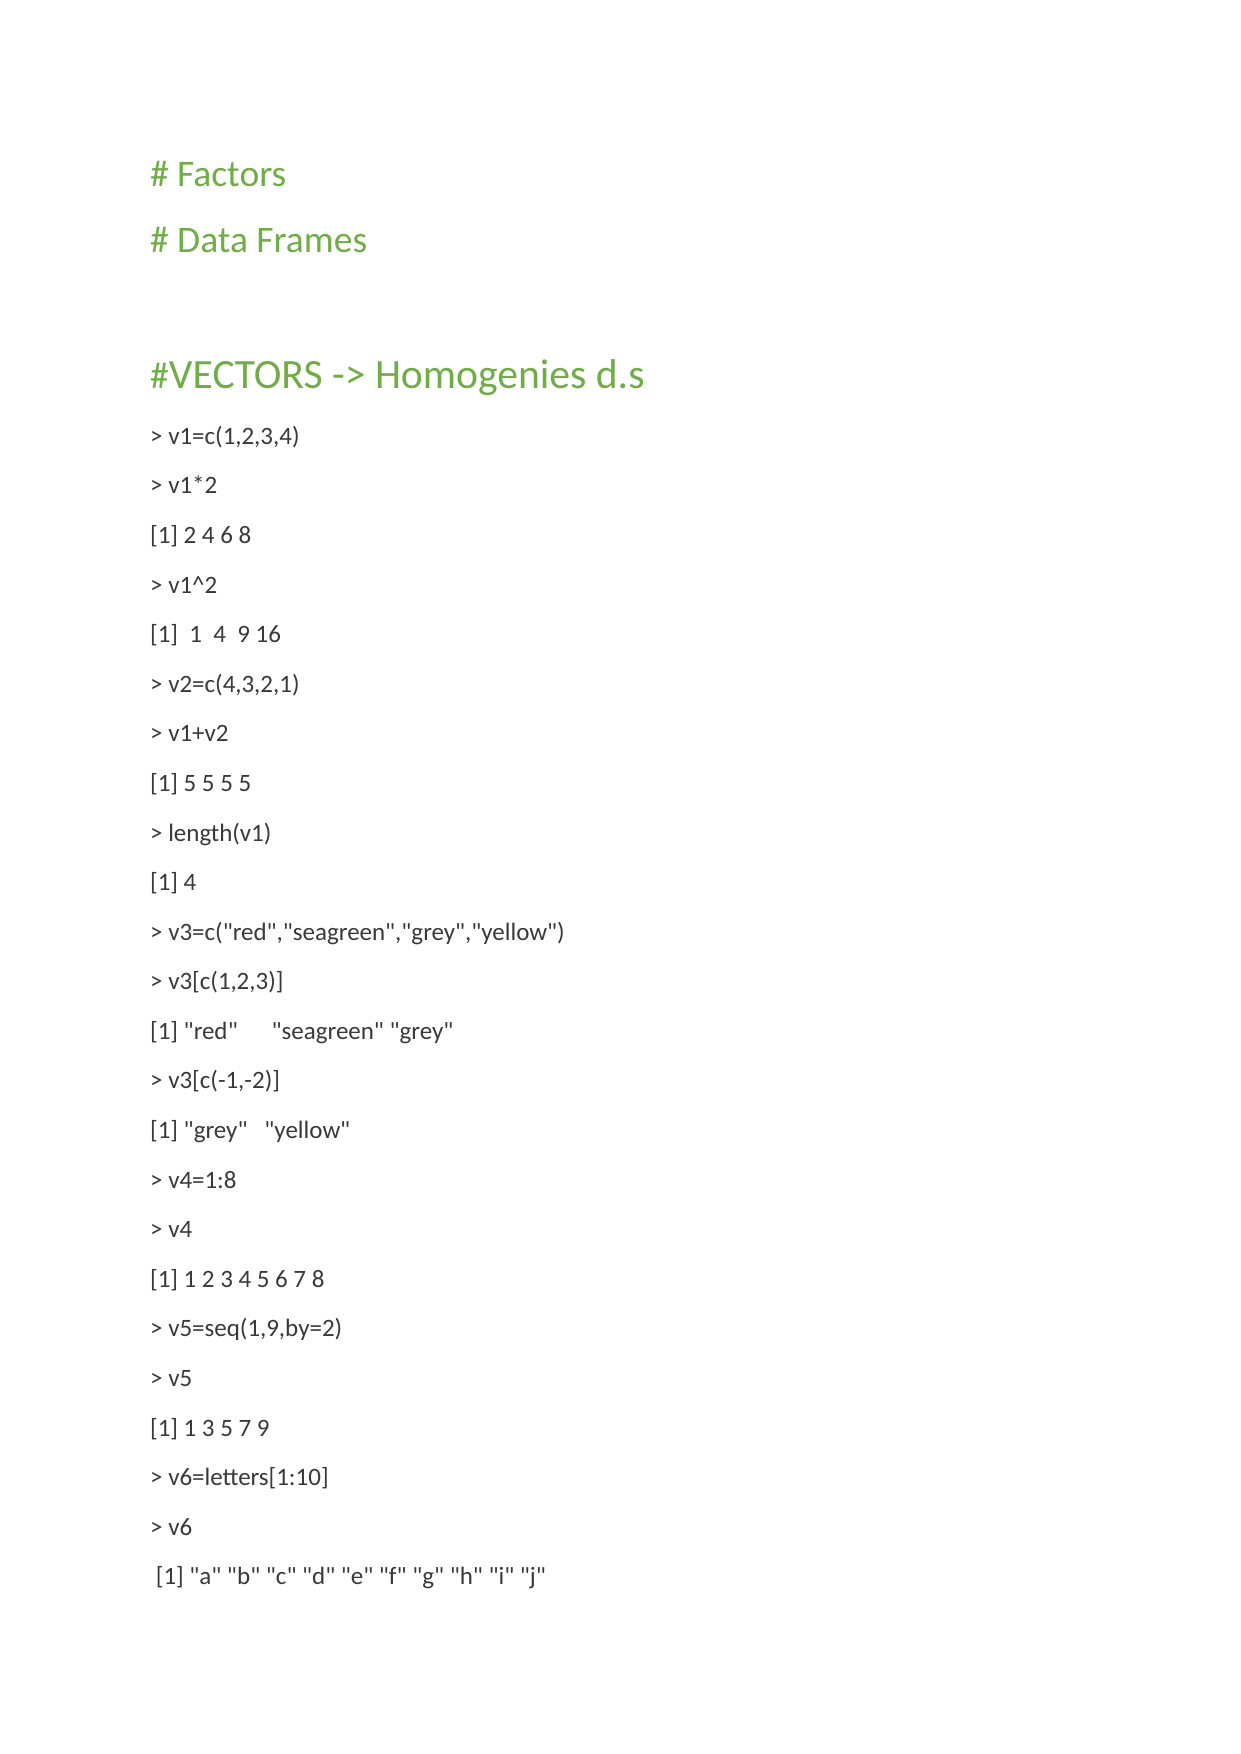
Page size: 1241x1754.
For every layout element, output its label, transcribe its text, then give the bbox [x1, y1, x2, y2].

text > v3[c(-1,-2)] [150, 1064, 1090, 1095]
text > v1*2 [150, 469, 1090, 500]
text > v1^2 [150, 569, 1090, 599]
text # Data Frames [150, 216, 1090, 262]
text [1] 1 3 5 7 9 [150, 1412, 1090, 1442]
text #VECTORS -> Homogenies d.s [150, 348, 1090, 399]
text > v2=c(4,3,2,1) [150, 668, 1090, 698]
text > length(v1) [150, 817, 1090, 847]
text [1] 2 4 6 8 [150, 519, 1090, 550]
text > v6=letters[1:10] [150, 1461, 1090, 1492]
text [1] 4 [150, 866, 1090, 897]
text > v3=c("red","seagreen","grey","yellow") [150, 916, 1090, 946]
text > v3[c(1,2,3)] [150, 965, 1090, 996]
text > v4 [150, 1213, 1090, 1244]
text > v1=c(1,2,3,4) [150, 420, 1090, 451]
text # Factors [150, 150, 1090, 196]
text > v4=1:8 [150, 1164, 1090, 1194]
text > v5 [150, 1362, 1090, 1393]
text > v5=seq(1,9,by=2) [150, 1312, 1090, 1343]
text > v6 [150, 1511, 1090, 1541]
text [1] "red" "seagreen" "grey" [150, 1015, 1090, 1046]
text [1] 1 2 3 4 5 6 7 8 [150, 1263, 1090, 1293]
text [1] "grey" "yellow" [150, 1114, 1090, 1145]
text [1] 1 4 9 16 [150, 618, 1090, 649]
text > v1+v2 [150, 717, 1090, 748]
text [1] 5 5 5 5 [150, 767, 1090, 798]
text [1] "a" "b" "c" "d" "e" "f" "g" "h" "i" "j" [150, 1560, 1090, 1591]
